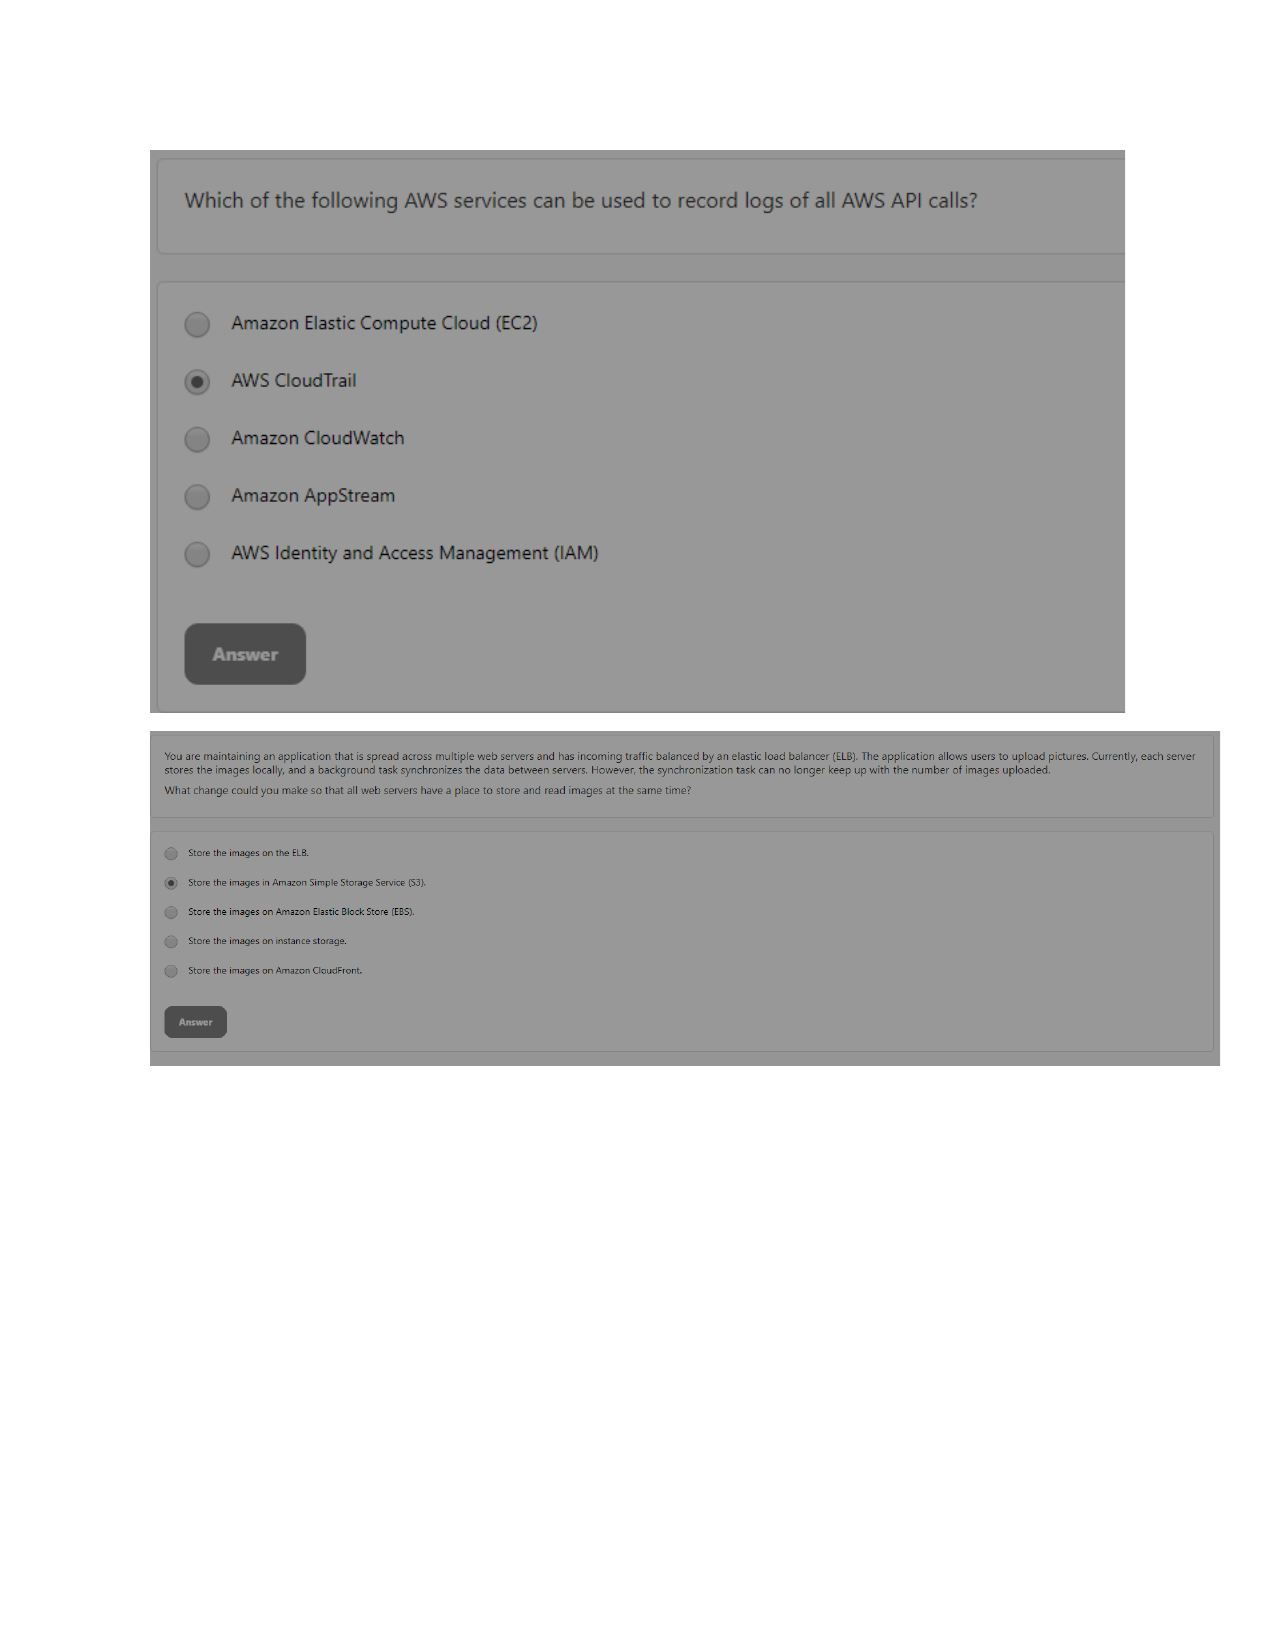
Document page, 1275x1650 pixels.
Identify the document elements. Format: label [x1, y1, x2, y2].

picture [150, 150, 1125, 713]
picture [150, 731, 1221, 1066]
